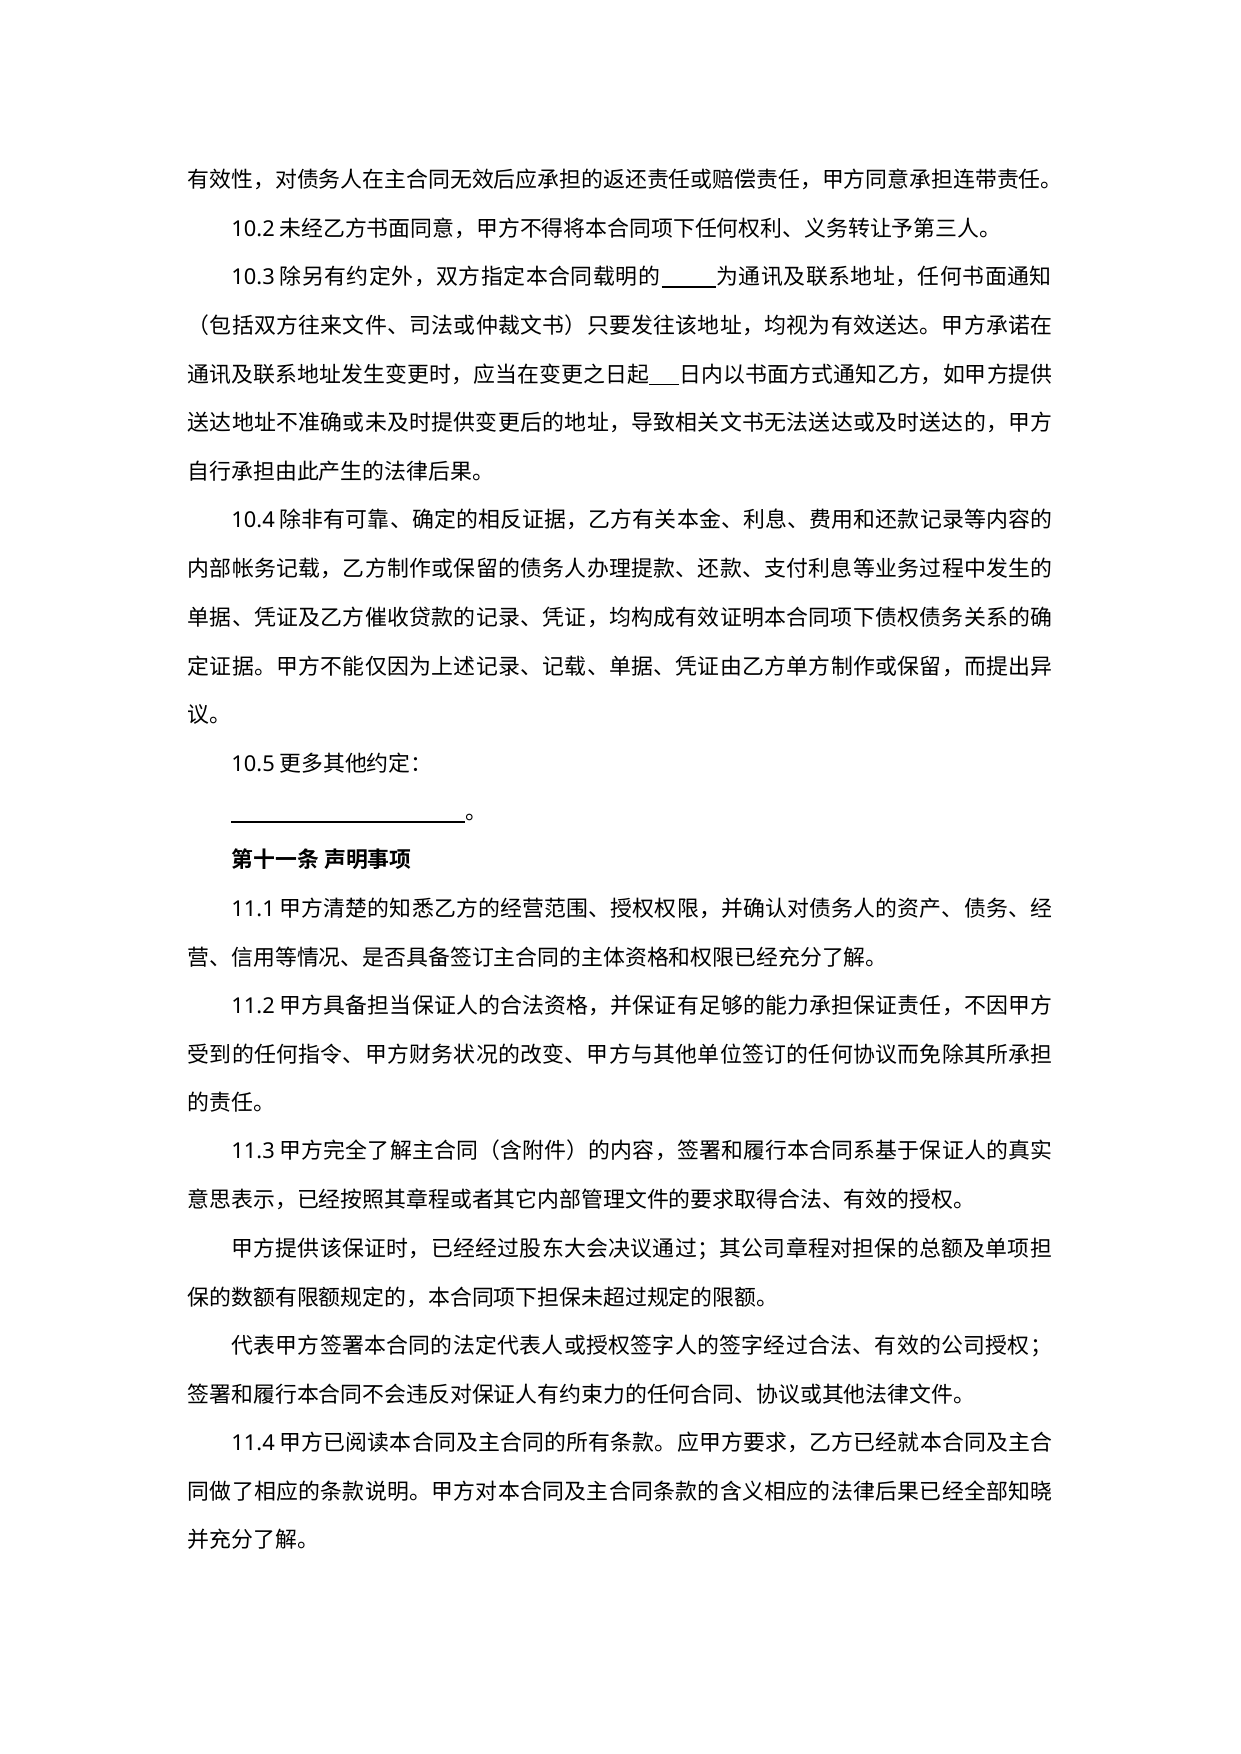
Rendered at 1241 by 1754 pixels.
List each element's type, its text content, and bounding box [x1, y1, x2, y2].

text 11.4甲方已阅读本合同及主合同的所有条款。应甲方要求，乙方已经就本合同及主合同做了相应的条款说明。甲方对本合同及主合同条款的含义相应的法律后果已经全部知晓并充分了解。 [187, 1424, 1053, 1554]
text 甲方提供该保证时，已经经过股东大会决议通过；其公司章程对担保的总额及单项担保的数额有限额规定的，本合同项下担保未超过规定的限额。 [187, 1230, 1053, 1312]
text 11.3甲方完全了解主合同（含附件）的内容，签署和履行本合同系基于保证人的真实意思表示，已经按照其章程或者其它内部管理文件的要求取得合法、有效的授权。 [187, 1133, 1053, 1214]
text 11.2甲方具备担当保证人的合法资格，并保证有足够的能力承担保证责任，不因甲方受到的任何指令、甲方财务状况的改变、甲方与其他单位签订的任何协议而免除其所承担的责任。 [187, 987, 1053, 1117]
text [187, 162, 1053, 194]
text 10.4除非有可靠、确定的相反证据，乙方有关本金、利息、费用和还款记录等内容的内部帐务记载，乙方制作或保留的债务人办理提款、还款、支付利息等业务过程中发生的单据、凭证及乙方催收贷款的记录、凭证，均构成有效证明本合同项下债权债务关系的确定证据。甲方不能仅因为上述记录、记载、单据、凭证由乙方单方制作或保留，而提出异议。 [187, 502, 1053, 729]
text 代表甲方签署本合同的法定代表人或授权签字人的签字经过合法、有效的公司授权；签署和履行本合同不会违反对保证人有约束力的任何合同、协议或其他法律文件。 [187, 1327, 1053, 1409]
text 10.2未经乙方书面同意，甲方不得将本合同项下任何权利、义务转让予第三人。 [187, 210, 1053, 243]
text 11.1甲方清楚的知悉乙方的经营范围、授权权限，并确认对债务人的资产、债务、经营、信用等情况、是否具备签订主合同的主体资格和权限已经充分了解。 [187, 890, 1053, 972]
text 第十一条 声明事项 [187, 842, 1053, 874]
text 10.5更多其他约定： [187, 745, 1053, 778]
text 。 [187, 794, 1053, 826]
text 10.3除另有约定外，双方指定本合同载明的 为通讯及联系地址，任何书面通知（包括双方往来文件、司法或仲裁文书）只要发往该地址，均视为有效送达。甲方承诺在通讯及联系地址发生变更时，应当在变更之日起 日内以书面方式通知乙方，如甲方提供送达地址不准确或未及时提供变更后的地址，导致相关文书无法送达或及时送达的，甲方自行承担由此产生的法律后果。 [187, 259, 1053, 486]
